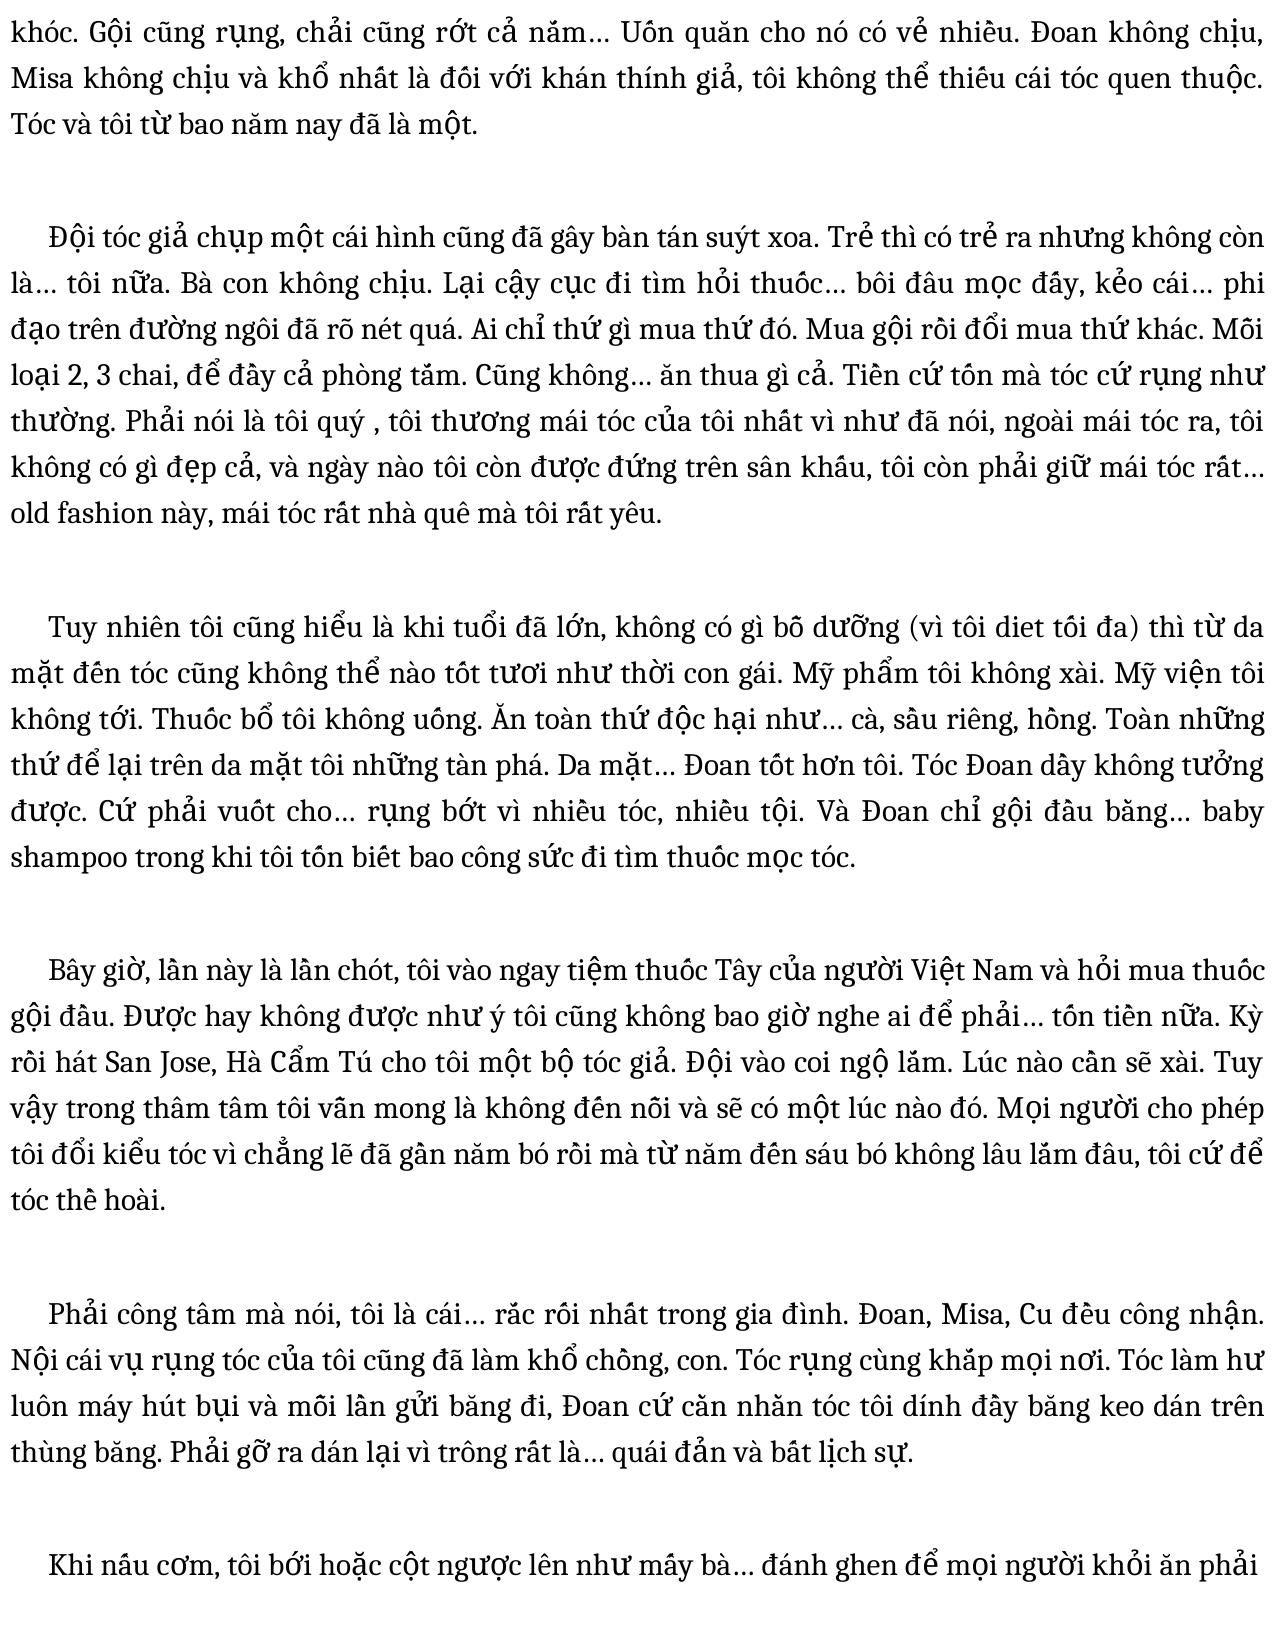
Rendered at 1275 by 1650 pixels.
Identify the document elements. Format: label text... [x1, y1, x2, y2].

text khóc. Gội cũng rụng, chải cũng rớt cả nắm… Uốn quăn cho nó có vẻ nhiều. Đoan không chịu, Misa không chịu và khổ nhất là đối với khán thính giả, tôi không thể thiếu cái tóc quen thuộc. Tóc và tôi từ bao năm nay đã là một. [10, 14, 1265, 142]
text Phải công tâm mà nói, tôi là cái… rắc rối nhất trong gia đình. Đoan, Misa, Cu đều công nhận. Nội cái vụ rụng tóc của tôi cũng đã làm khổ chồng, con. Tóc rụng cùng khắp mọi nơi. Tóc làm hư luôn máy hút bụi và mỗi lần gửi băng đi, Đoan cứ cằn nhằn tóc tôi dính đầy băng keo dán trên thùng băng. Phải gỡ ra dán lại vì trông rất là… quái đản và bất lịch sự. [10, 1296, 1265, 1470]
text Khi nấu cơm, tôi bới hoặc cột ngược lên như mấy bà… đánh ghen để mọi người khỏi ăn phải [48, 1548, 1275, 1584]
text Đội tóc giả chụp một cái hình cũng đã gây bàn tán suýt xoa. Trẻ thì có trẻ ra nhưng không còn là… tôi nữa. Bà con không chịu. Lại cậy cục đi tìm hỏi thuốc… bôi đâu mọc đấy, kẻo cái… phi đạo trên đường ngôi đã rõ nét quá. Ai chỉ thứ gì mua thứ đó. Mua gội rồi đổi mua thứ khác. Mỗi loại 2, 3 chai, để đầy cả phòng tắm. Cũng không… ăn thua gì cả. Tiền cứ tốn mà tóc cứ rụng như thường. Phải nói là tôi quý , tôi thương mái tóc của tôi nhất vì như đã nói, ngoài mái tóc ra, tôi không có gì đẹp cả, và ngày nào tôi còn được đứng trên sân khấu, tôi còn phải giữ mái tóc rất… old fashion này, mái tóc rất nhà quê mà tôi rất yêu. [10, 220, 1265, 531]
text Bây giờ, lần này là lần chót, tôi vào ngay tiệm thuốc Tây của người Việt Nam và hỏi mua thuốc gội đầu. Được hay không được như ý tôi cũng không bao giờ nghe ai để phải… tốn tiền nữa. Kỳ rồi hát San Jose, Hà Cẩm Tú cho tôi một bộ tóc giả. Đội vào coi ngộ lắm. Lúc nào cần sẽ xài. Tuy vậy trong thâm tâm tôi vẫn mong là không đến nỗi và sẽ có một lúc nào đó. Mọi người cho phép tôi đổi kiểu tóc vì chẳng lẽ đã gần năm bó rồi mà từ năm đến sáu bó không lâu lắm đâu, tôi cứ để tóc thề hoài. [10, 953, 1265, 1218]
text Tuy nhiên tôi cũng hiểu là khi tuổi đã lớn, không có gì bỗ dưỡng (vì tôi diet tối đa) thì từ da mặt đến tóc cũng không thể nào tốt tươi như thời con gái. Mỹ phẩm tôi không xài. Mỹ viện tôi không tới. Thuốc bổ tôi không uống. Ăn toàn thứ độc hại như… cà, sầu riêng, hồng. Toàn những thứ để lại trên da mặt tôi những tàn phá. Da mặt… Đoan tốt hơn tôi. Tóc Đoan dầy không tưởng được. Cứ phải vuốt cho… rụng bớt vì nhiều tóc, nhiều tội. Và Đoan chỉ gội đầu bằng… baby shampoo trong khi tôi tốn biết bao công sức đi tìm thuốc mọc tóc. [10, 609, 1265, 875]
